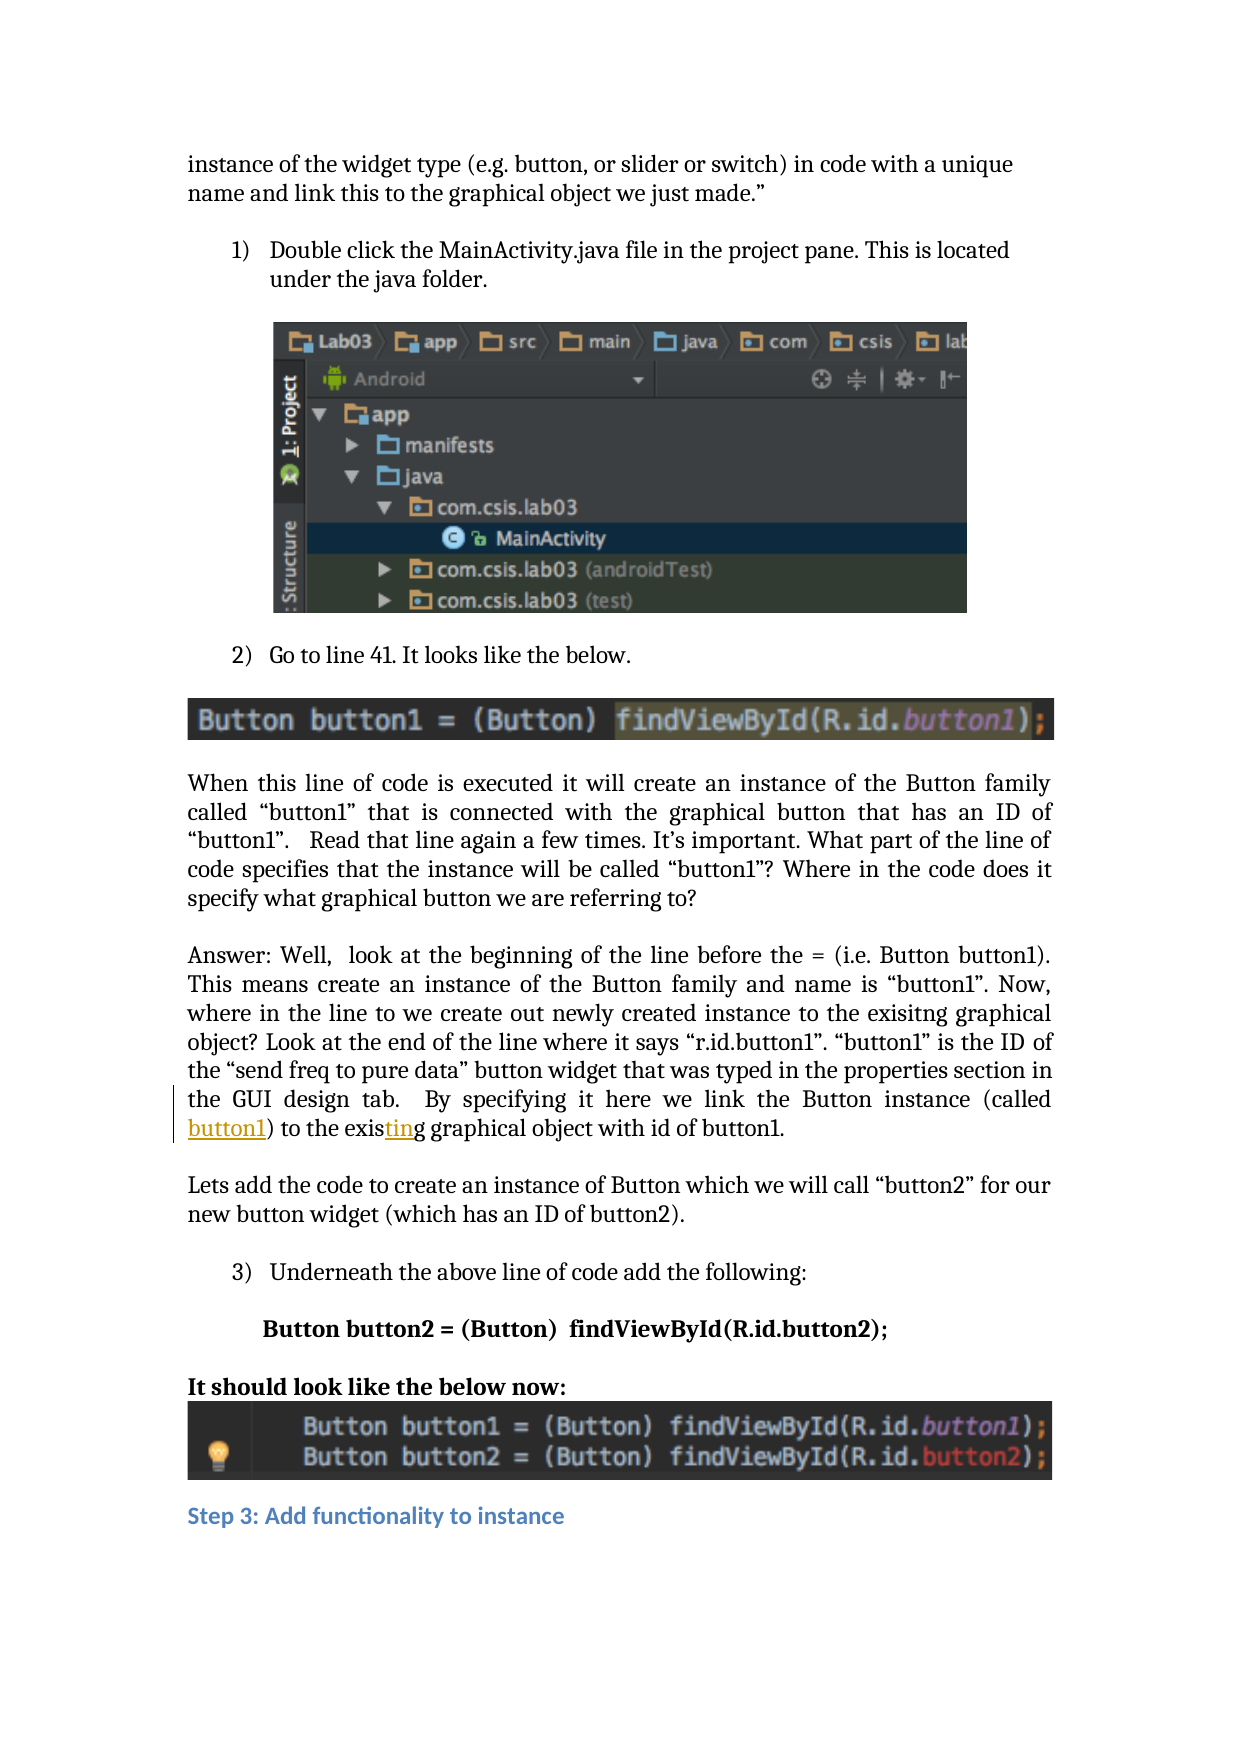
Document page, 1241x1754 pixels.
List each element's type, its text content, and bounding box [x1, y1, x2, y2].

picture [273, 322, 967, 613]
list Double click the MainActivity.java file in the project pane. This is located under the java folder. [232, 236, 1053, 294]
text Lets add the code to create an instance of Button which we will call “button2” for our new button widget (which has an ID of button2). [187, 1171, 1053, 1229]
subtitle Step 3: Add functionality to instance [187, 1501, 1053, 1531]
text Answer: Well, look at the beginning of the line before the = (i.e. Button button1). This means create an instance of the Button family and name is “button1”. Now, where in the line to we create out newly created instance to the exisitng graphical object? Look at the end of the line where it says “r.id.button1”. “button1” is the ID of the “send freq to pure data” button widget that was typed in the properties section in the GUI design tab. By specifying it here we link the Button instance (called ) to the exisg graphical object with id of button1. [187, 941, 1053, 1143]
picture [187, 698, 1055, 740]
text When this line of code is executed it will create an instance of the Button family called “button1” that is connected with the graphical button that has an ID of “button1”. Read that line again a few times. It’s important. What part of the line of code specifies that the instance will be called “button1”? Where in the code does it specify what graphical button we are referring to? [187, 769, 1053, 913]
text It should look like the below now: [187, 1373, 1053, 1401]
list Button button2 = (Button) findViewById(R.id.button2); [187, 1315, 1053, 1344]
list Go to line 41. It looks like the below. [232, 641, 1053, 670]
picture [187, 1401, 1053, 1480]
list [187, 150, 1053, 207]
list Underneath the above line of code add the following: [232, 1258, 1053, 1286]
